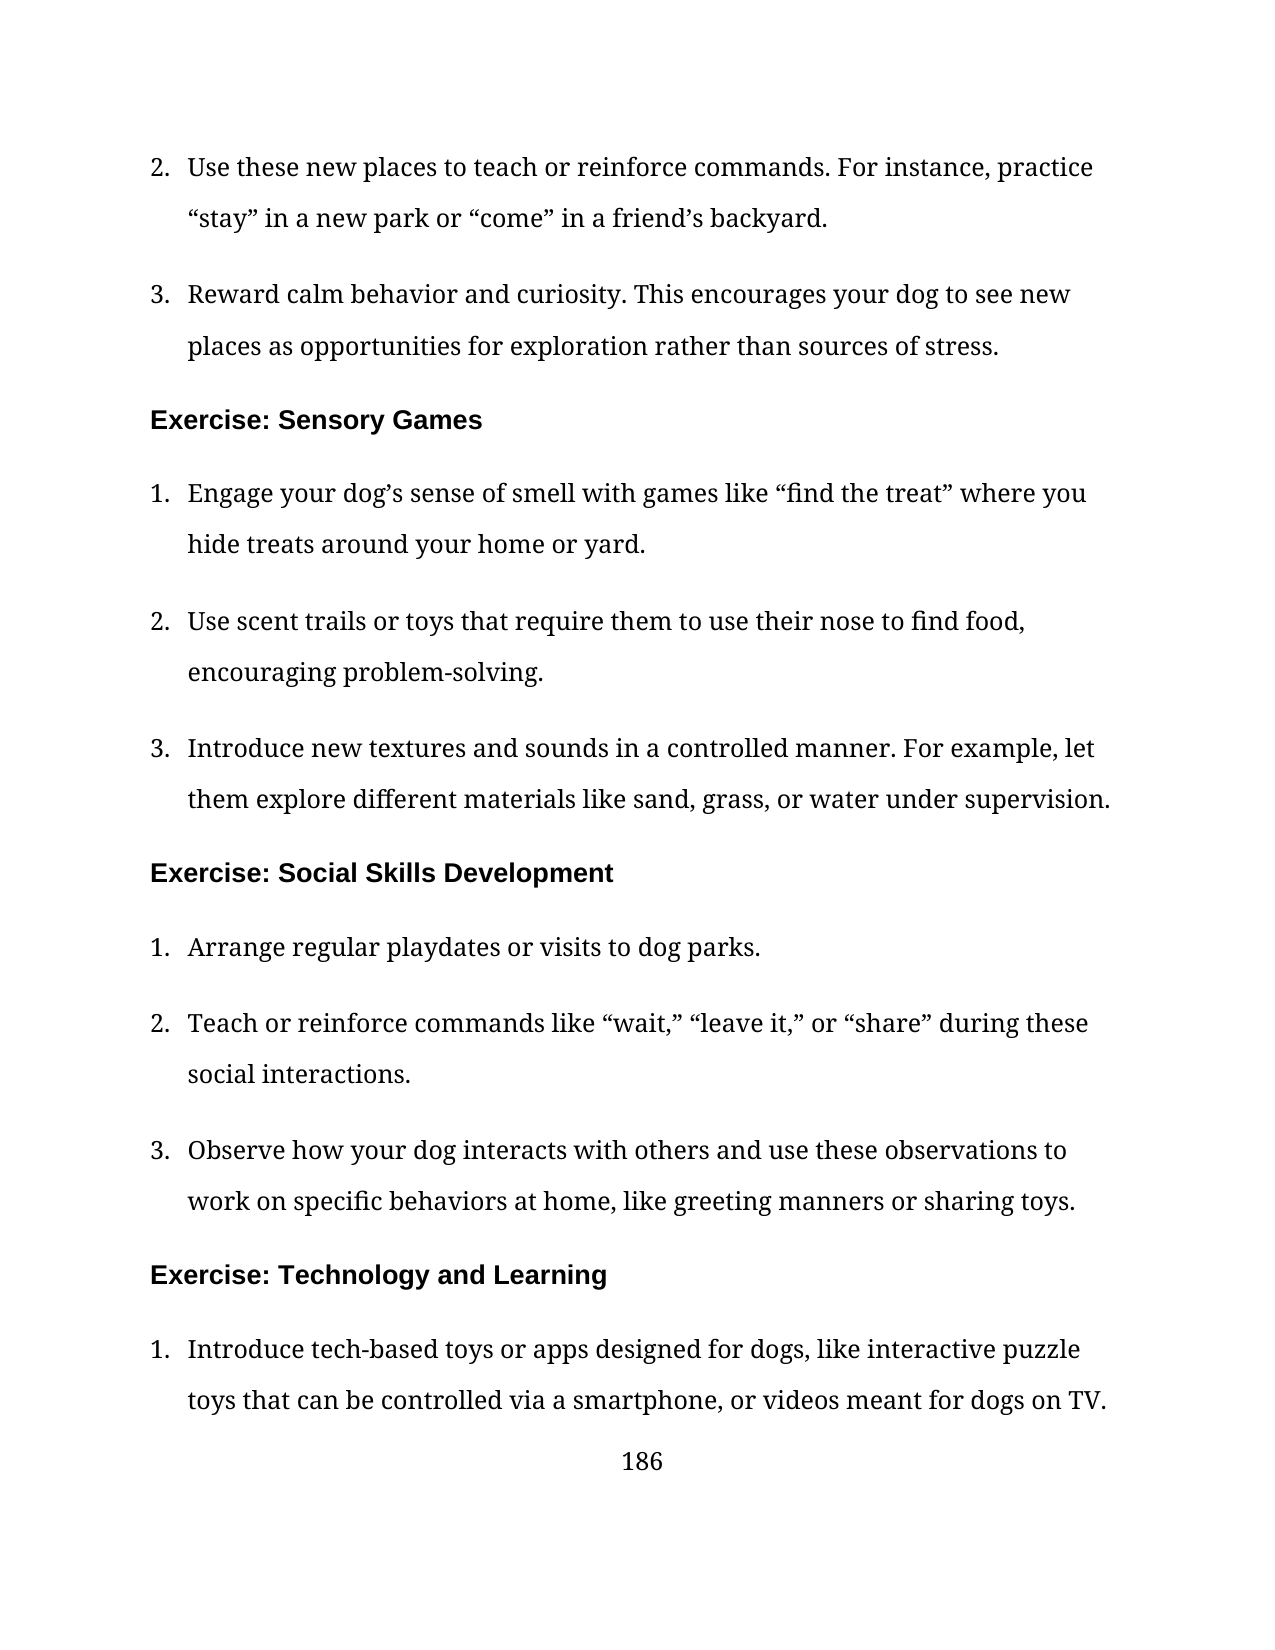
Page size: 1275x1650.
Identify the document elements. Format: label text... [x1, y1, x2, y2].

list Arrange regular playdates or visits to dog parks. [150, 929, 1134, 963]
list Reward calm behavior and curiosity. This encourages your dog to see new places as opportunities for exploration rather than sources of stress. [150, 277, 1134, 362]
list Teach or reinforce commands like “wait,” “leave it,” or “share” during these social interactions. [150, 1005, 1134, 1090]
list Use scent trails or toys that require them to use their nose to find food, encouraging problem-solving. [150, 603, 1134, 688]
list Observe how your dog interacts with others and use these observations to work on specific behaviors at home, like greeting manners or sharing toys. [150, 1132, 1134, 1217]
list Engage your dog’s sense of smell with games like “find the treat” where you hide treats around your home or yard. [150, 476, 1134, 561]
subtitle Exercise: Technology and Learning [150, 1259, 1134, 1291]
list Introduce tech-based toys or apps designed for dogs, like interactive puzzle toys that can be controlled via a smartphone, or videos meant for dogs on TV. [150, 1331, 1134, 1416]
subtitle Exercise: Social Skills Development [150, 857, 1134, 888]
list Introduce new textures and sounds in a controlled manner. For example, let them explore different materials like sand, grass, or water under supervision. [150, 730, 1134, 815]
list Use these new places to teach or reinforce commands. For instance, practice “stay” in a new park or “come” in a friend’s backyard. [150, 150, 1134, 235]
subtitle Exercise: Sensory Games [150, 404, 1134, 435]
